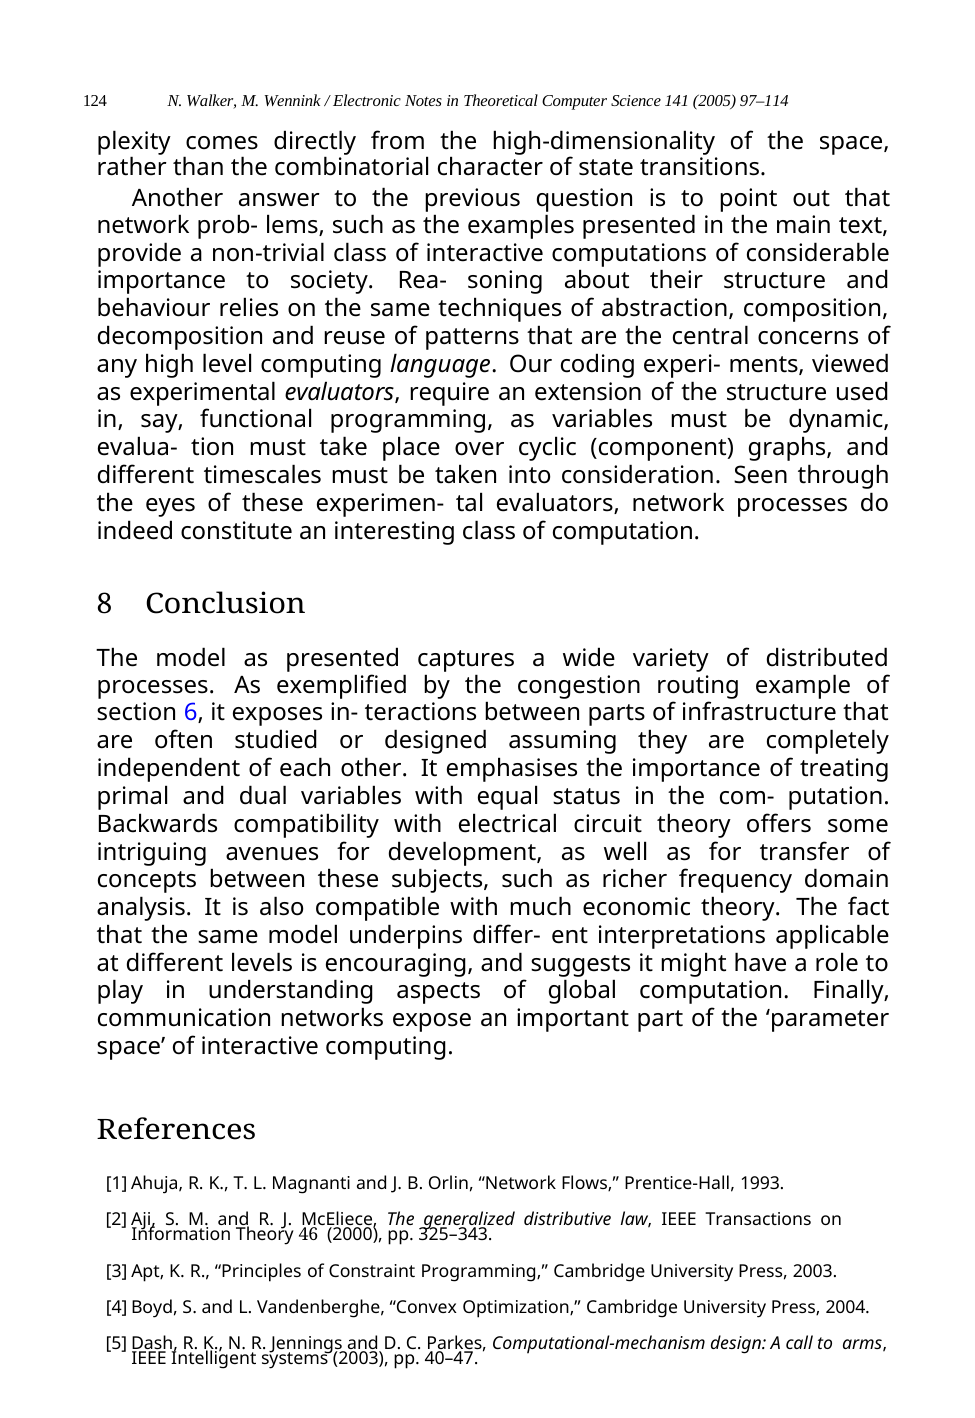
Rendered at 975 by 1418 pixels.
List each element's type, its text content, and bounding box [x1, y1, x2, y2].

list Ahuja, R. K., T. L. Magnanti and J. B. Orlin, “Network Flows,” Prentice-Hall, 1993. [106, 1171, 904, 1195]
subtitle Conclusion [96, 584, 904, 622]
list Apt, K. R., “Principles of Constraint Programming,” Cambridge University Press, 2003. [106, 1259, 904, 1283]
text The model as presented captures a wide variety of distributed processes. As exemplified by the congestion routing example of section 6, it exposes in- teractions between parts of infrastructure that are often studied or designed assuming they are completely independent of each other. It emphasises the importance of treating primal and dual variables with equal status in the com- putation. Backwards compatibility with electrical circuit theory offers some intriguing avenues for development, as well as for transfer of concepts between these subjects, such as richer frequency domain analysis. It is also compatible with much economic theory. The fact that the same model underpins differ- ent interpretations applicable at different levels is encouraging, and suggests it might have a role to play in understanding aspects of global computation. Finally, communication networks expose an important part of the ‘parameter space’ of interactive computing. [96, 644, 890, 1062]
list Boyd, S. and L. Vandenberghe, “Convex Optimization,” Cambridge University Press, 2004. [106, 1294, 904, 1318]
text plexity comes directly from the high-dimensionality of the space, rather than the combinatorial character of state transitions. [96, 127, 890, 183]
list Aji, S. M. and R. J. McEliece, The generalized distributive law, IEEE Transactions on Information Theory 46 (2000), pp. 325–343. [105, 1212, 889, 1246]
subtitle References [96, 1109, 904, 1147]
text Another answer to the previous question is to point out that network prob- lems, such as the examples presented in the main text, provide a non-trivial class of interactive computations of considerable importance to society. Rea- soning about their structure and behaviour relies on the same techniques of abstraction, composition, decomposition and reuse of patterns that are the central concerns of any high level computing language. Our coding experi- ments, viewed as experimental evaluators, require an extension of the structure used in, say, functional programming, as variables must be dynamic, evalua- tion must take place over cyclic (component) graphs, and different timescales must be taken into consideration. Seen through the eyes of these experimen- tal evaluators, network processes do indeed constitute an interesting class of computation. [96, 185, 890, 546]
list Dash, R. K., N. R. Jennings and D. C. Parkes, Computational-mechanism design: A call to arms, IEEE Intelligent systems (2003), pp. 40–47. [105, 1336, 890, 1369]
